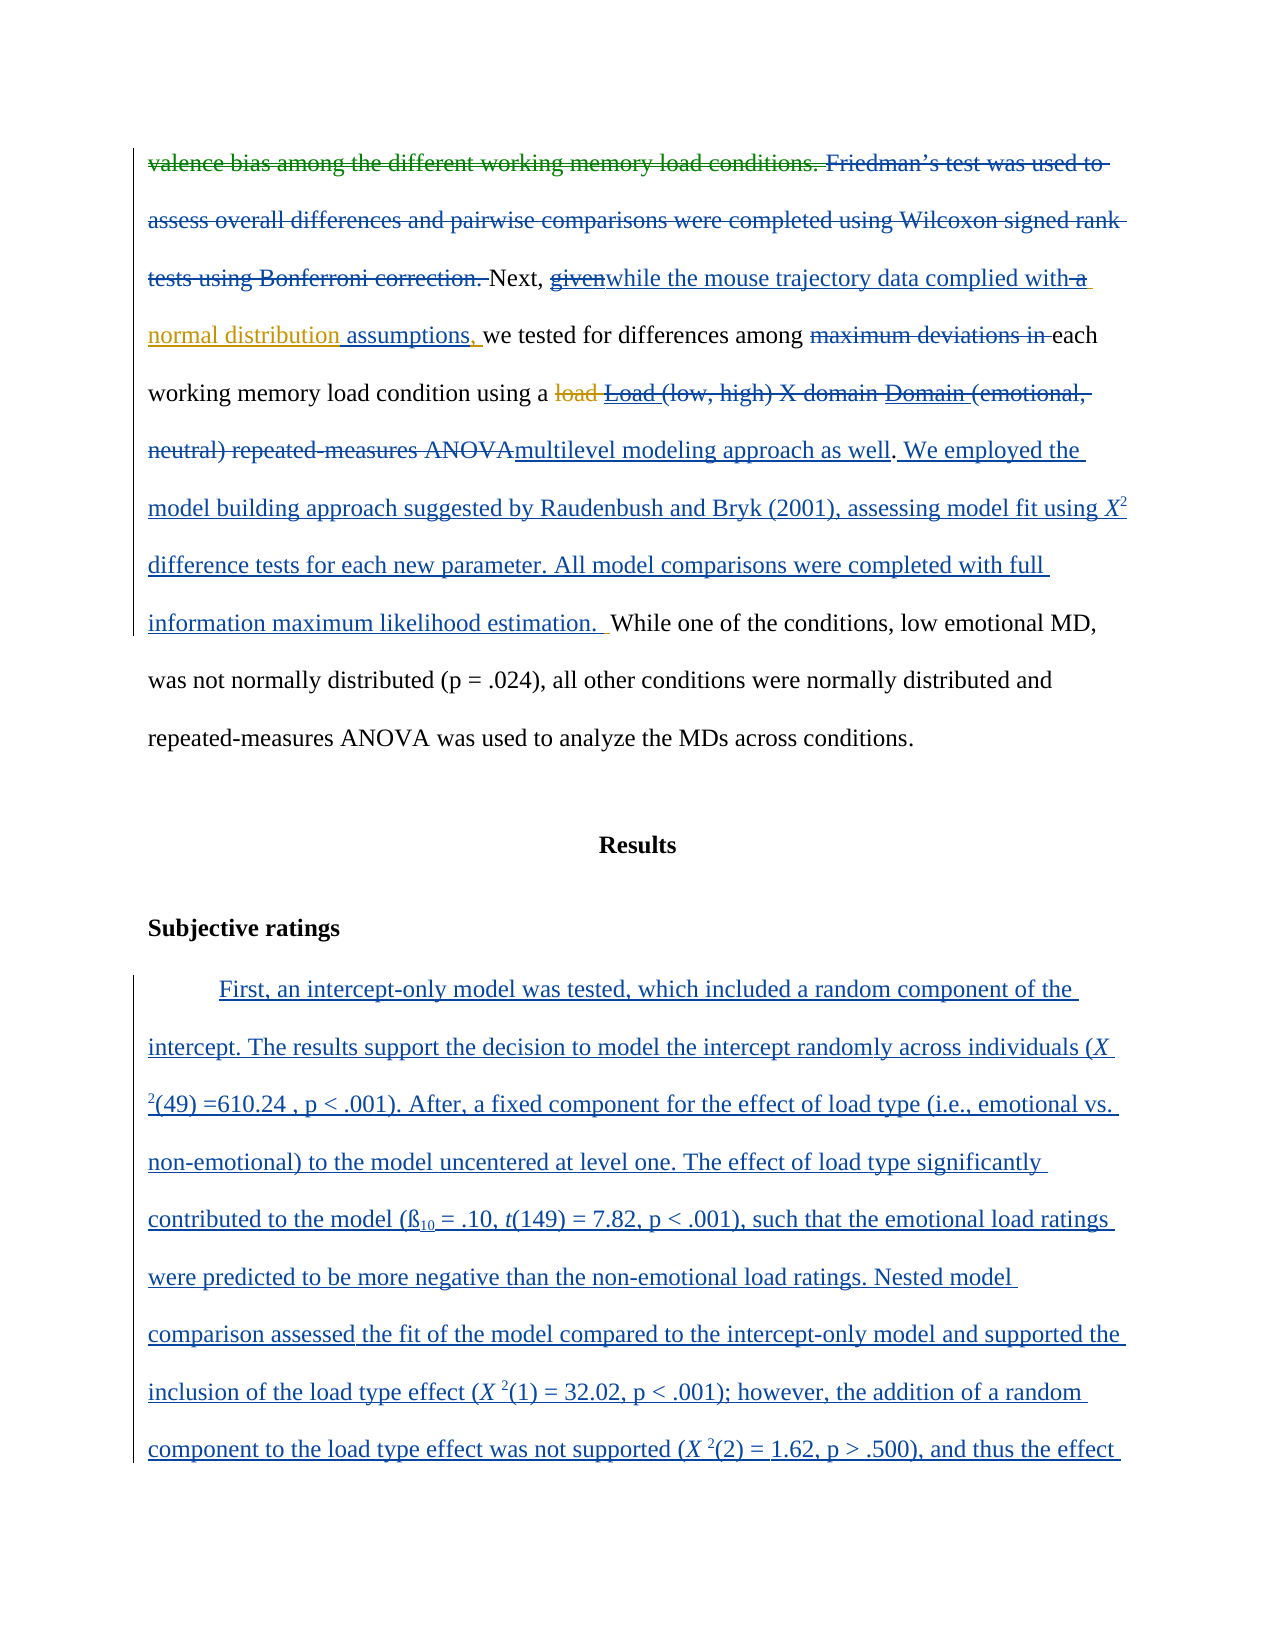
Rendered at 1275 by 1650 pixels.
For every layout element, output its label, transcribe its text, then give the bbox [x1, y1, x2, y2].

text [148, 148, 1127, 221]
subtitle Results [148, 830, 1127, 859]
subtitle Subjective ratings [148, 913, 1127, 941]
